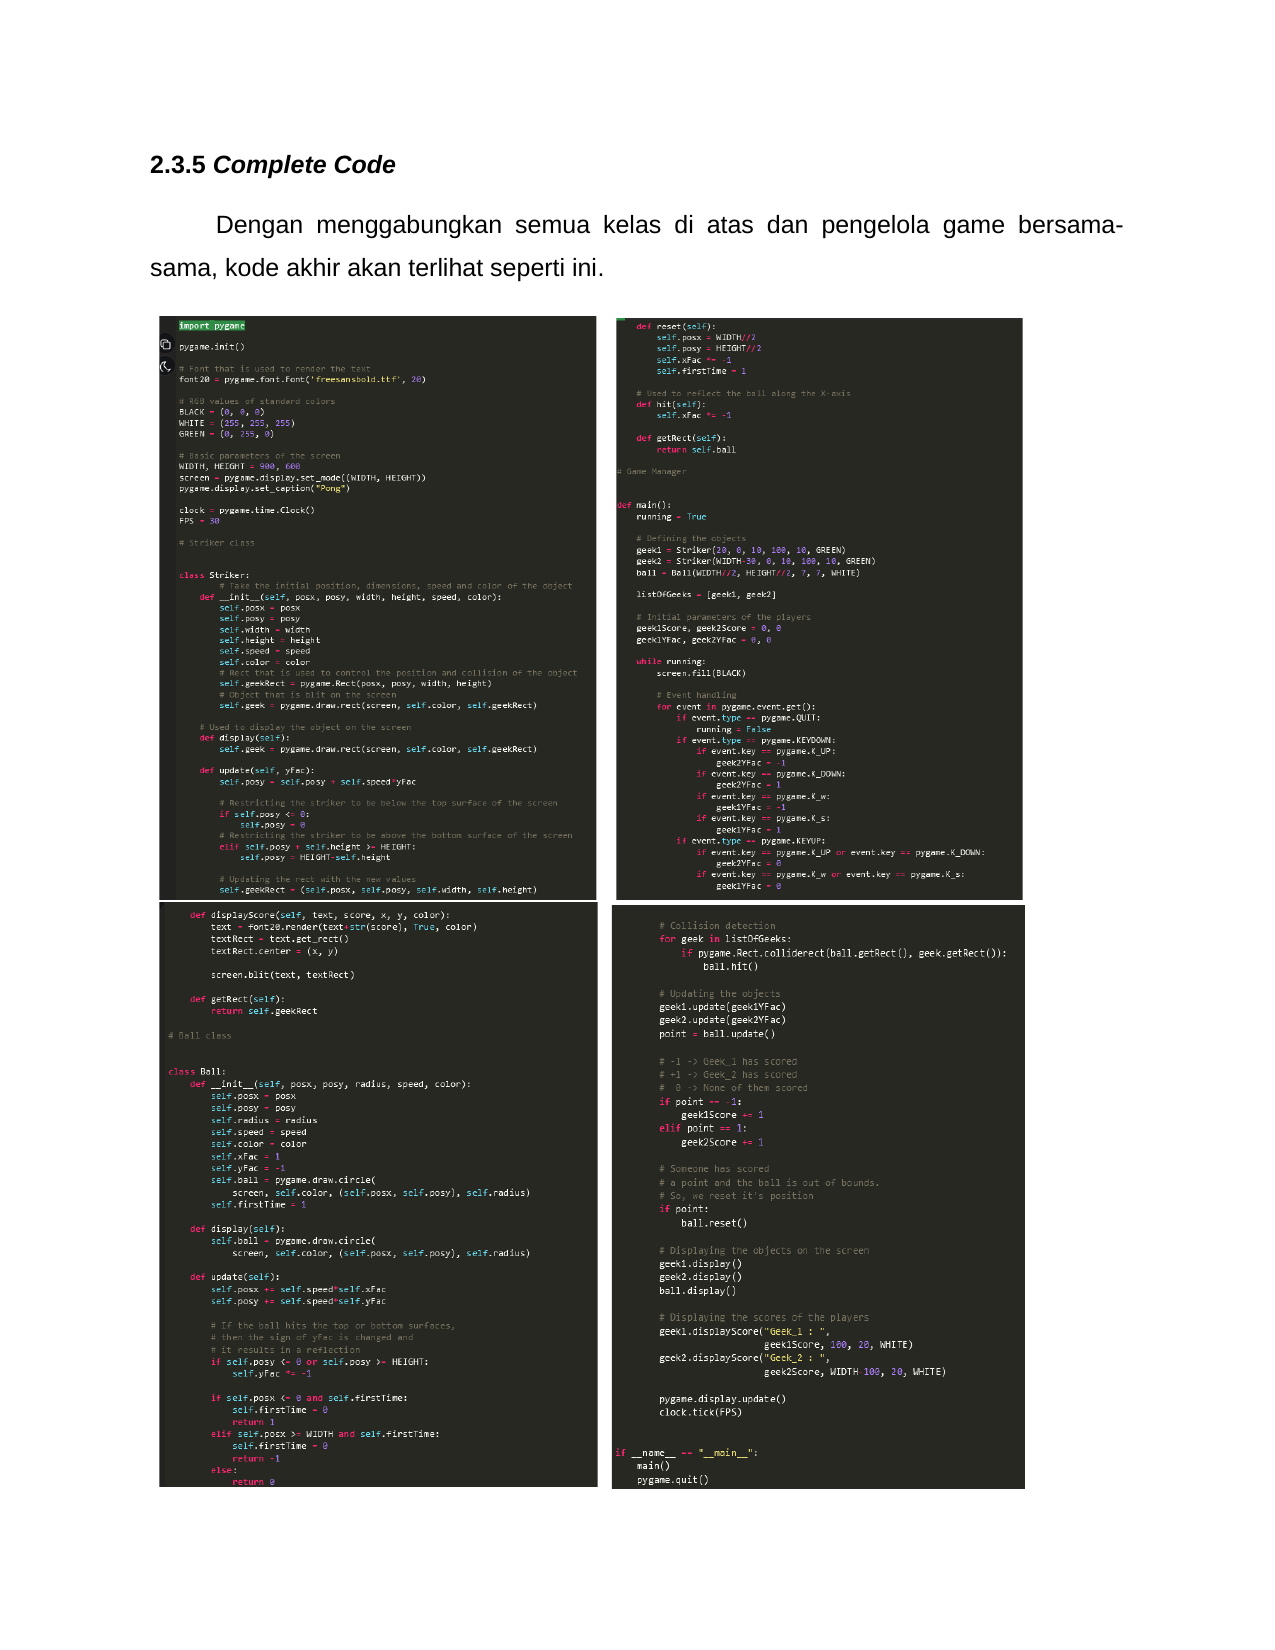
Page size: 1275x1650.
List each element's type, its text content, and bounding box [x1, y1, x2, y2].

text Dengan menggabungkan semua kelas di atas dan pengelola game bersama-sama, kode akhir akan terlihat seperti ini. [150, 210, 1125, 282]
picture [611, 905, 1025, 1489]
picture [159, 316, 597, 900]
text 2.3.5 Complete Code [150, 150, 1125, 179]
picture [159, 902, 598, 1487]
picture [616, 318, 1023, 900]
